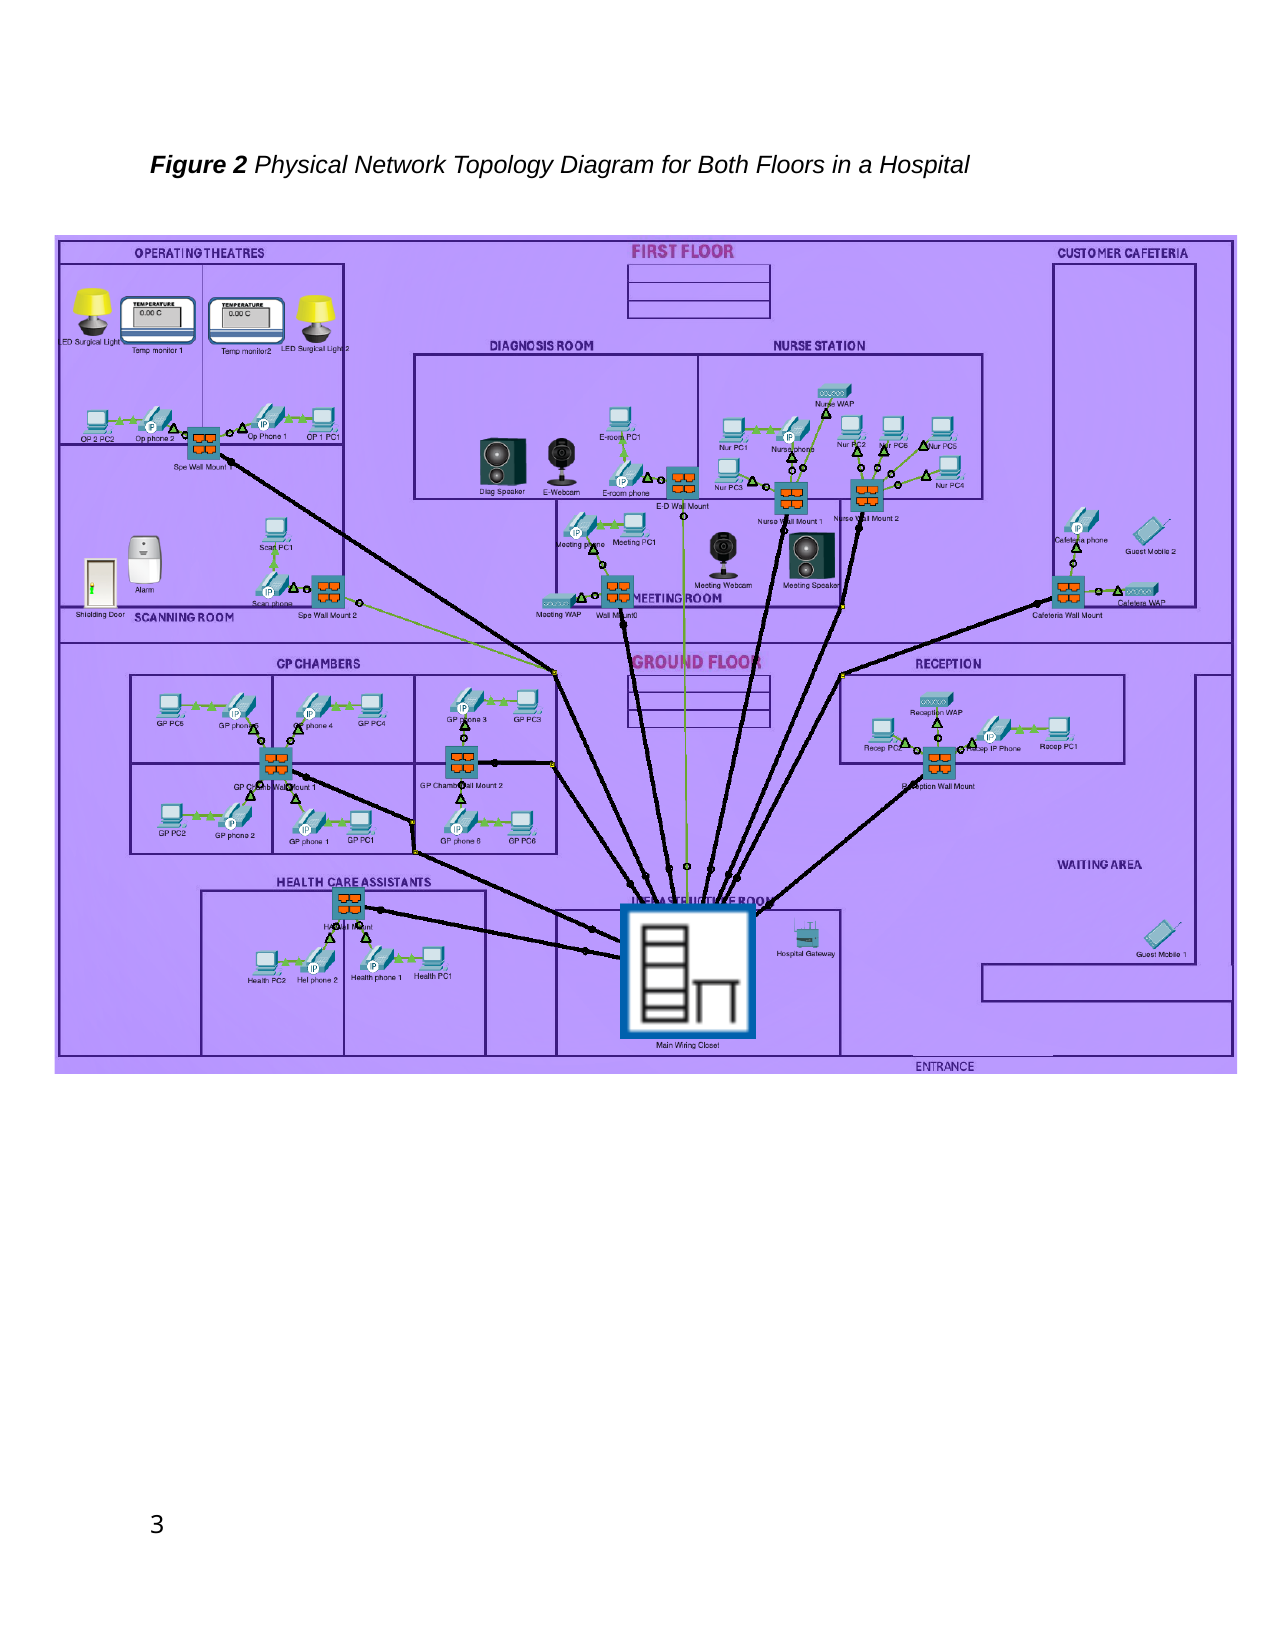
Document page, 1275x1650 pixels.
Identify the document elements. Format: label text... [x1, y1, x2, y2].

text Figure 2 Physical Network Topology Diagram for Both Floors in a Hospital [150, 150, 1125, 179]
picture [54, 235, 1238, 1075]
